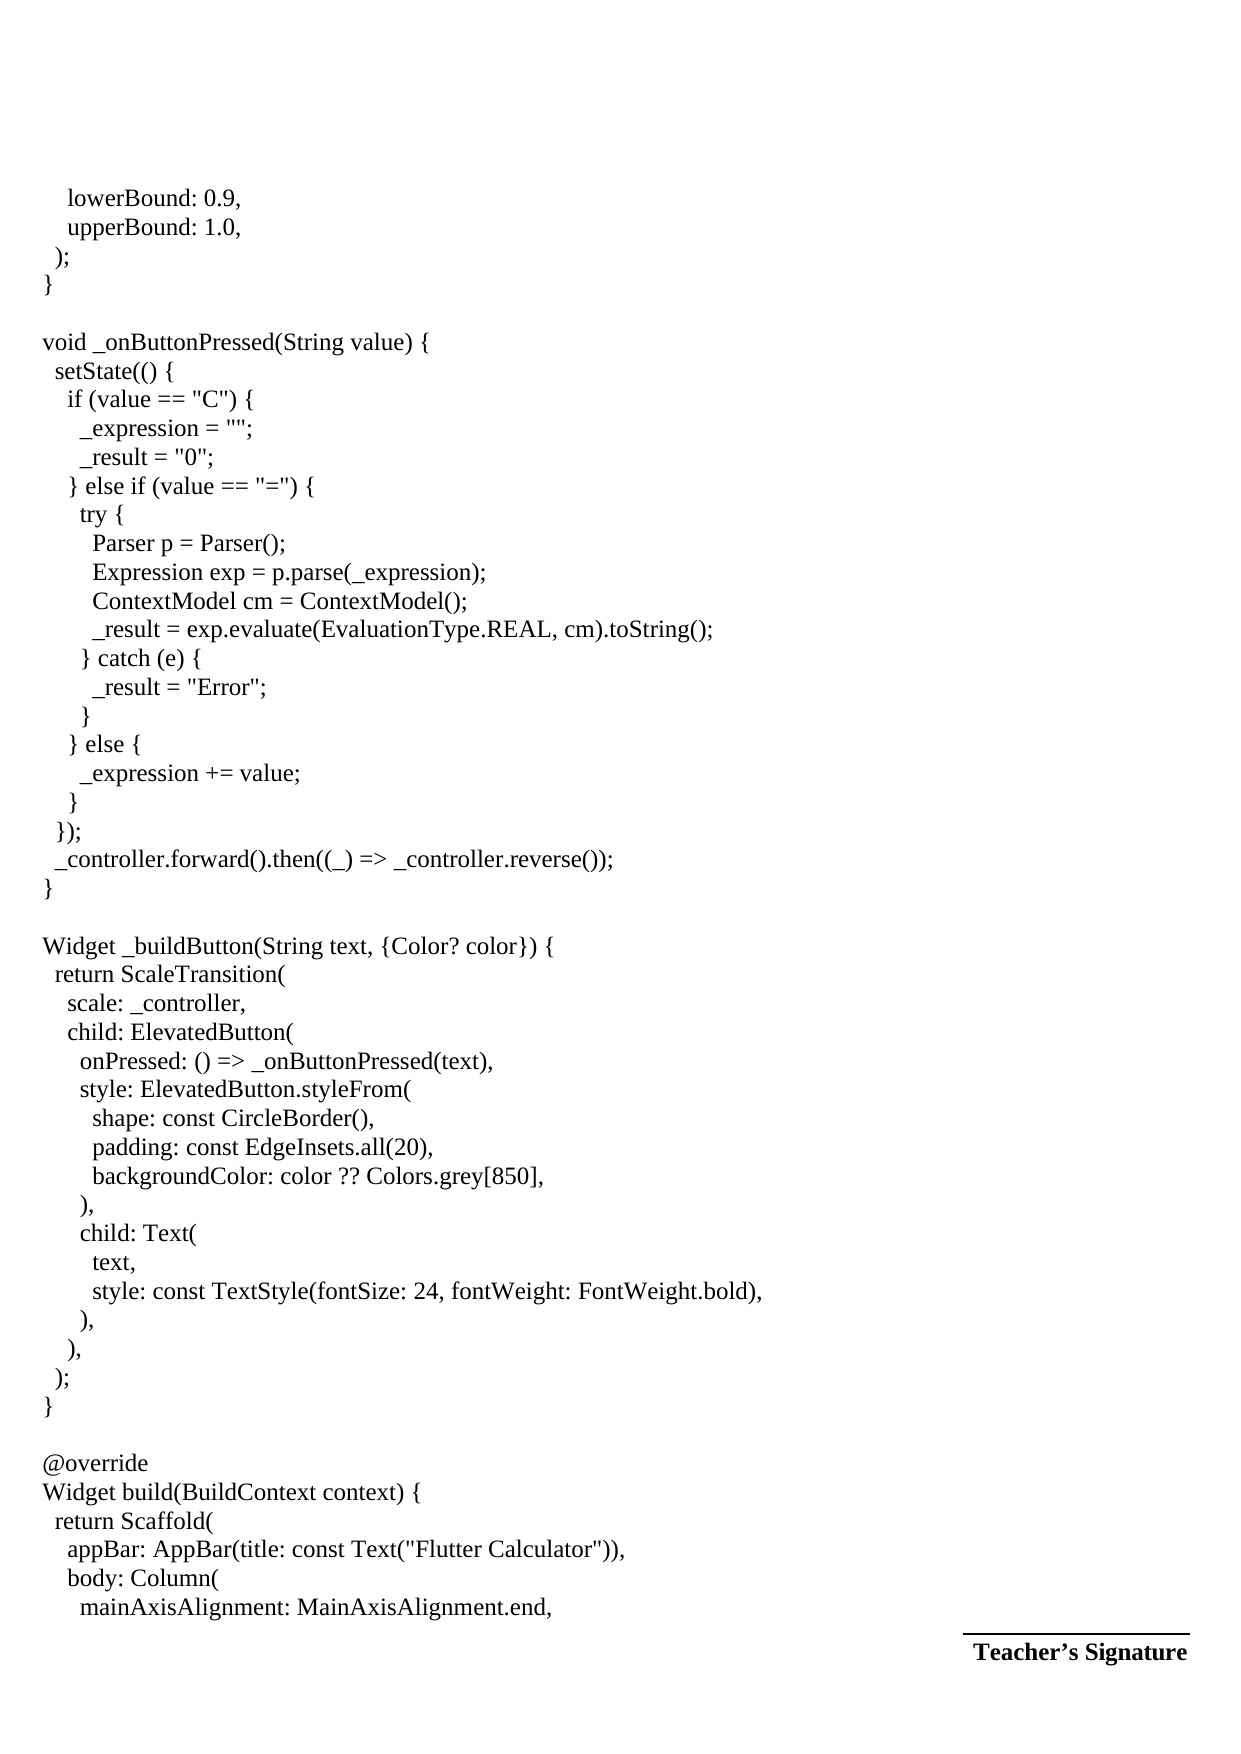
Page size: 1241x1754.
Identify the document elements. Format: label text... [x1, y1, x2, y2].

text _result = "0"; [29, 442, 1211, 471]
text Parser p = Parser(); [29, 528, 1211, 557]
text @override [29, 1448, 1211, 1477]
text Widget build(BuildContext context) { [29, 1477, 1211, 1506]
text return ScaleTransition( [29, 959, 1211, 988]
text _result = exp.evaluate(EvaluationType.REAL, cm).toString(); [29, 614, 1211, 643]
text } [29, 1391, 1211, 1419]
text } [29, 787, 1211, 816]
text Expression exp = p.parse(_expression); [29, 557, 1211, 586]
text } [29, 269, 1211, 298]
text style: ElevatedButton.styleFrom( [29, 1074, 1211, 1103]
text try { [29, 499, 1211, 528]
text ), [29, 1333, 1211, 1362]
text ContextModel cm = ContextModel(); [29, 586, 1211, 614]
text void _onButtonPressed(String value) { [29, 327, 1211, 356]
text onPressed: () => _onButtonPressed(text), [29, 1046, 1211, 1074]
text }); [29, 816, 1211, 844]
text shape: const CircleBorder(), [29, 1103, 1211, 1132]
text } [29, 873, 1211, 902]
text } catch (e) { [29, 643, 1211, 672]
text appBar: AppBar(title: const Text("Flutter Calculator")), [29, 1534, 1211, 1563]
text Widget _buildButton(String text, {Color? color}) { [29, 931, 1211, 959]
text } else if (value == "=") { [29, 471, 1211, 499]
text body: Column( [29, 1563, 1211, 1592]
text _expression += value; [29, 758, 1211, 787]
text ); [29, 1362, 1211, 1391]
text ), [29, 1189, 1211, 1218]
text style: const TextStyle(fontSize: 24, fontWeight: FontWeight.bold), [29, 1276, 1211, 1304]
text setState(() { [29, 356, 1211, 384]
text _expression = ""; [29, 413, 1211, 442]
text _result = "Error"; [29, 672, 1211, 701]
text child: Text( [29, 1218, 1211, 1247]
text mainAxisAlignment: MainAxisAlignment.end, [29, 1592, 1211, 1621]
text scale: _controller, [29, 988, 1211, 1017]
text return Scaffold( [29, 1506, 1211, 1534]
text upperBound: 1.0, [29, 212, 1211, 241]
text padding: const EdgeInsets.all(20), [29, 1132, 1211, 1161]
text ), [29, 1304, 1211, 1333]
text backgroundColor: color ?? Colors.grey[850], [29, 1161, 1211, 1189]
text child: ElevatedButton( [29, 1017, 1211, 1046]
text _controller.forward().then((_) => _controller.reverse()); [29, 844, 1211, 873]
text if (value == "C") { [29, 384, 1211, 413]
text text, [29, 1247, 1211, 1276]
text lowerBound: 0.9, [29, 183, 1211, 212]
text } [29, 701, 1211, 729]
text ); [29, 241, 1211, 269]
text } else { [29, 729, 1211, 758]
